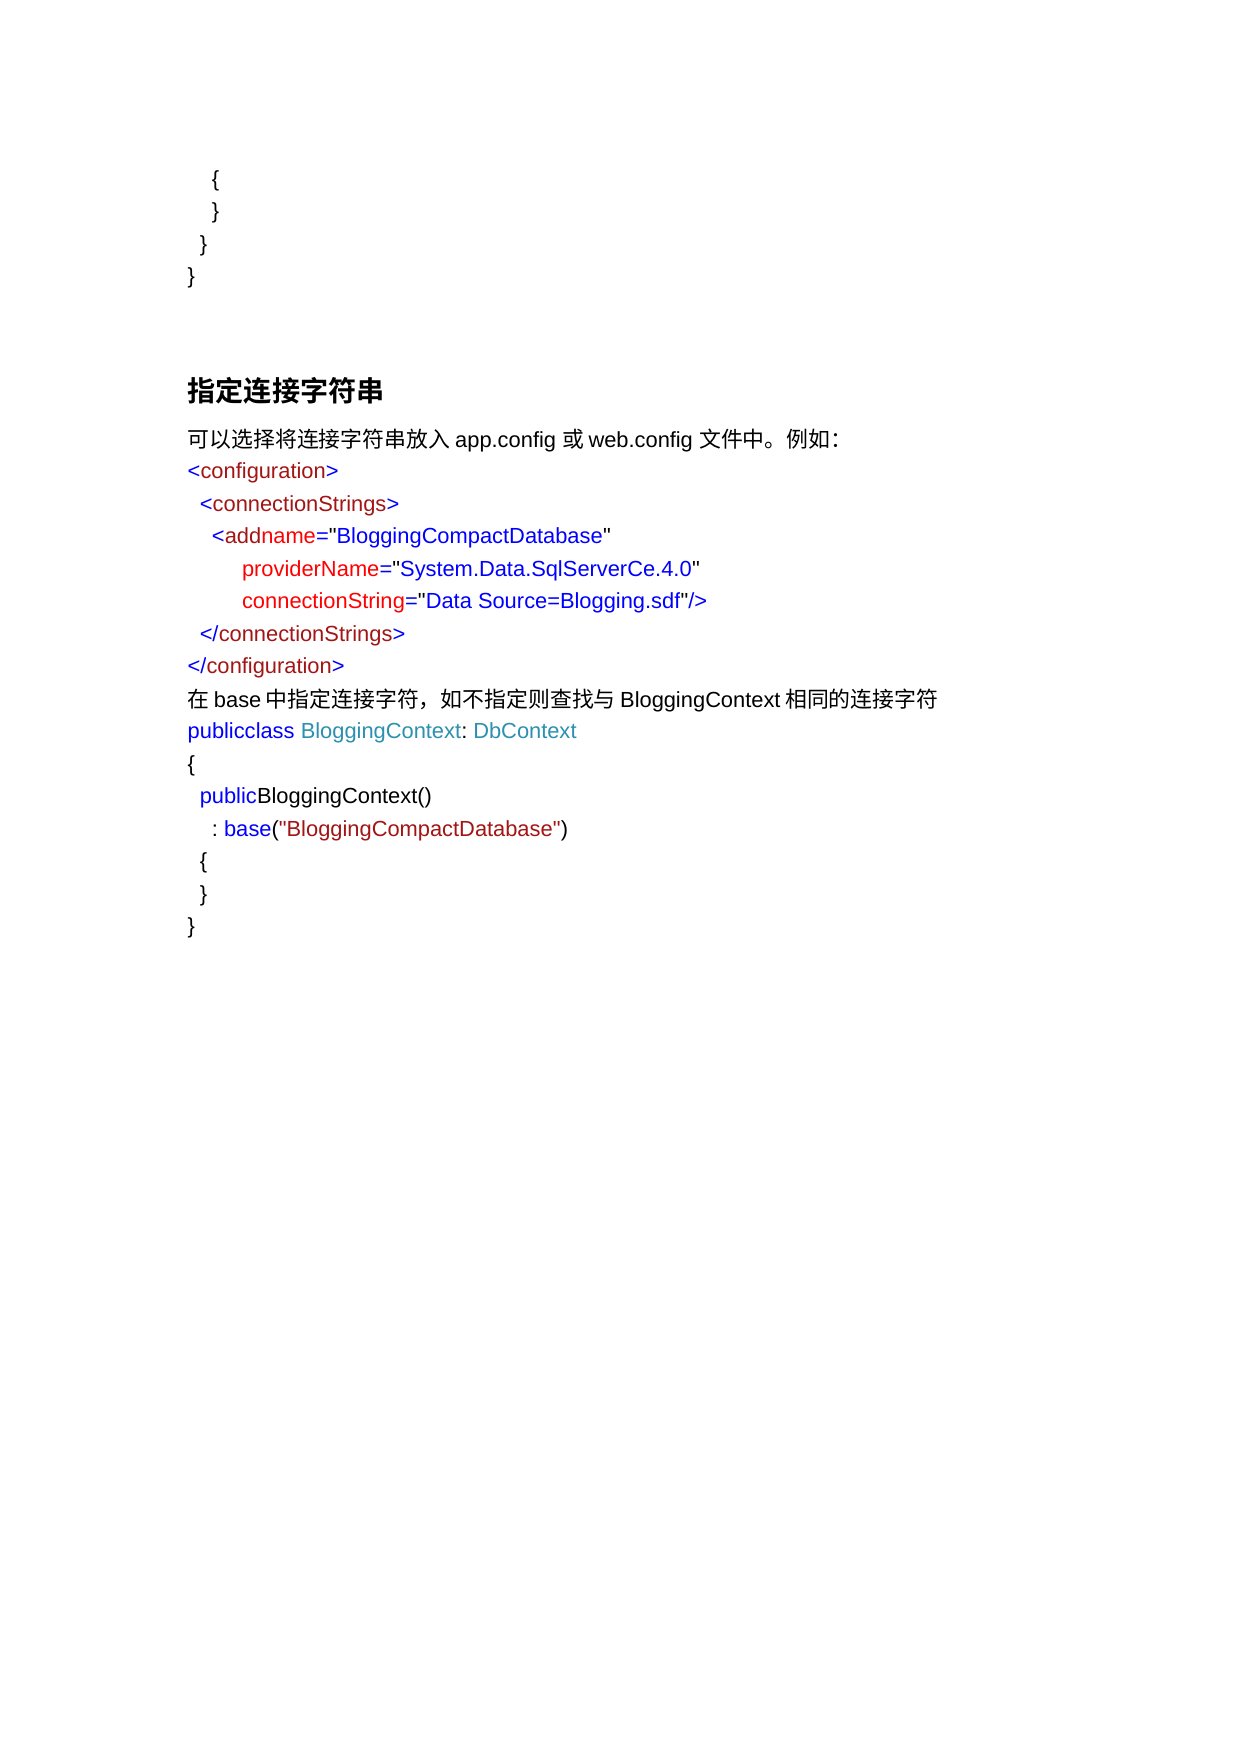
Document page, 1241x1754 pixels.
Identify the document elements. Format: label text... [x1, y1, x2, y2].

text } [187, 227, 1053, 259]
text { [187, 747, 1053, 779]
subtitle 指定连接字符串 [187, 357, 1053, 422]
text connectionString="Data Source=Blogging.sdf"/> [187, 584, 1053, 617]
text } [187, 909, 1053, 942]
text 在base中指定连接字符，如不指定则查找与BloggingContext相同的连接字符 [187, 682, 1053, 714]
text providerName="System.Data.SqlServerCe.4.0" [187, 552, 1053, 584]
text publicBloggingContext() [187, 779, 1053, 812]
text { [187, 844, 1053, 877]
text } [187, 194, 1053, 227]
text publicclass BloggingContext: DbContext [187, 714, 1053, 747]
text <connectionStrings> [187, 487, 1053, 519]
text } [187, 259, 1053, 292]
text } [187, 877, 1053, 909]
text : base("BloggingCompactDatabase") [187, 812, 1053, 844]
text 可以选择将连接字符串放入 app.config 或web.config 文件中。例如： [187, 422, 1053, 454]
text </configuration> [187, 649, 1053, 682]
text </connectionStrings> [187, 617, 1053, 649]
text { [187, 162, 1053, 194]
text <addname="BloggingCompactDatabase" [187, 519, 1053, 552]
text <configuration> [187, 454, 1053, 487]
